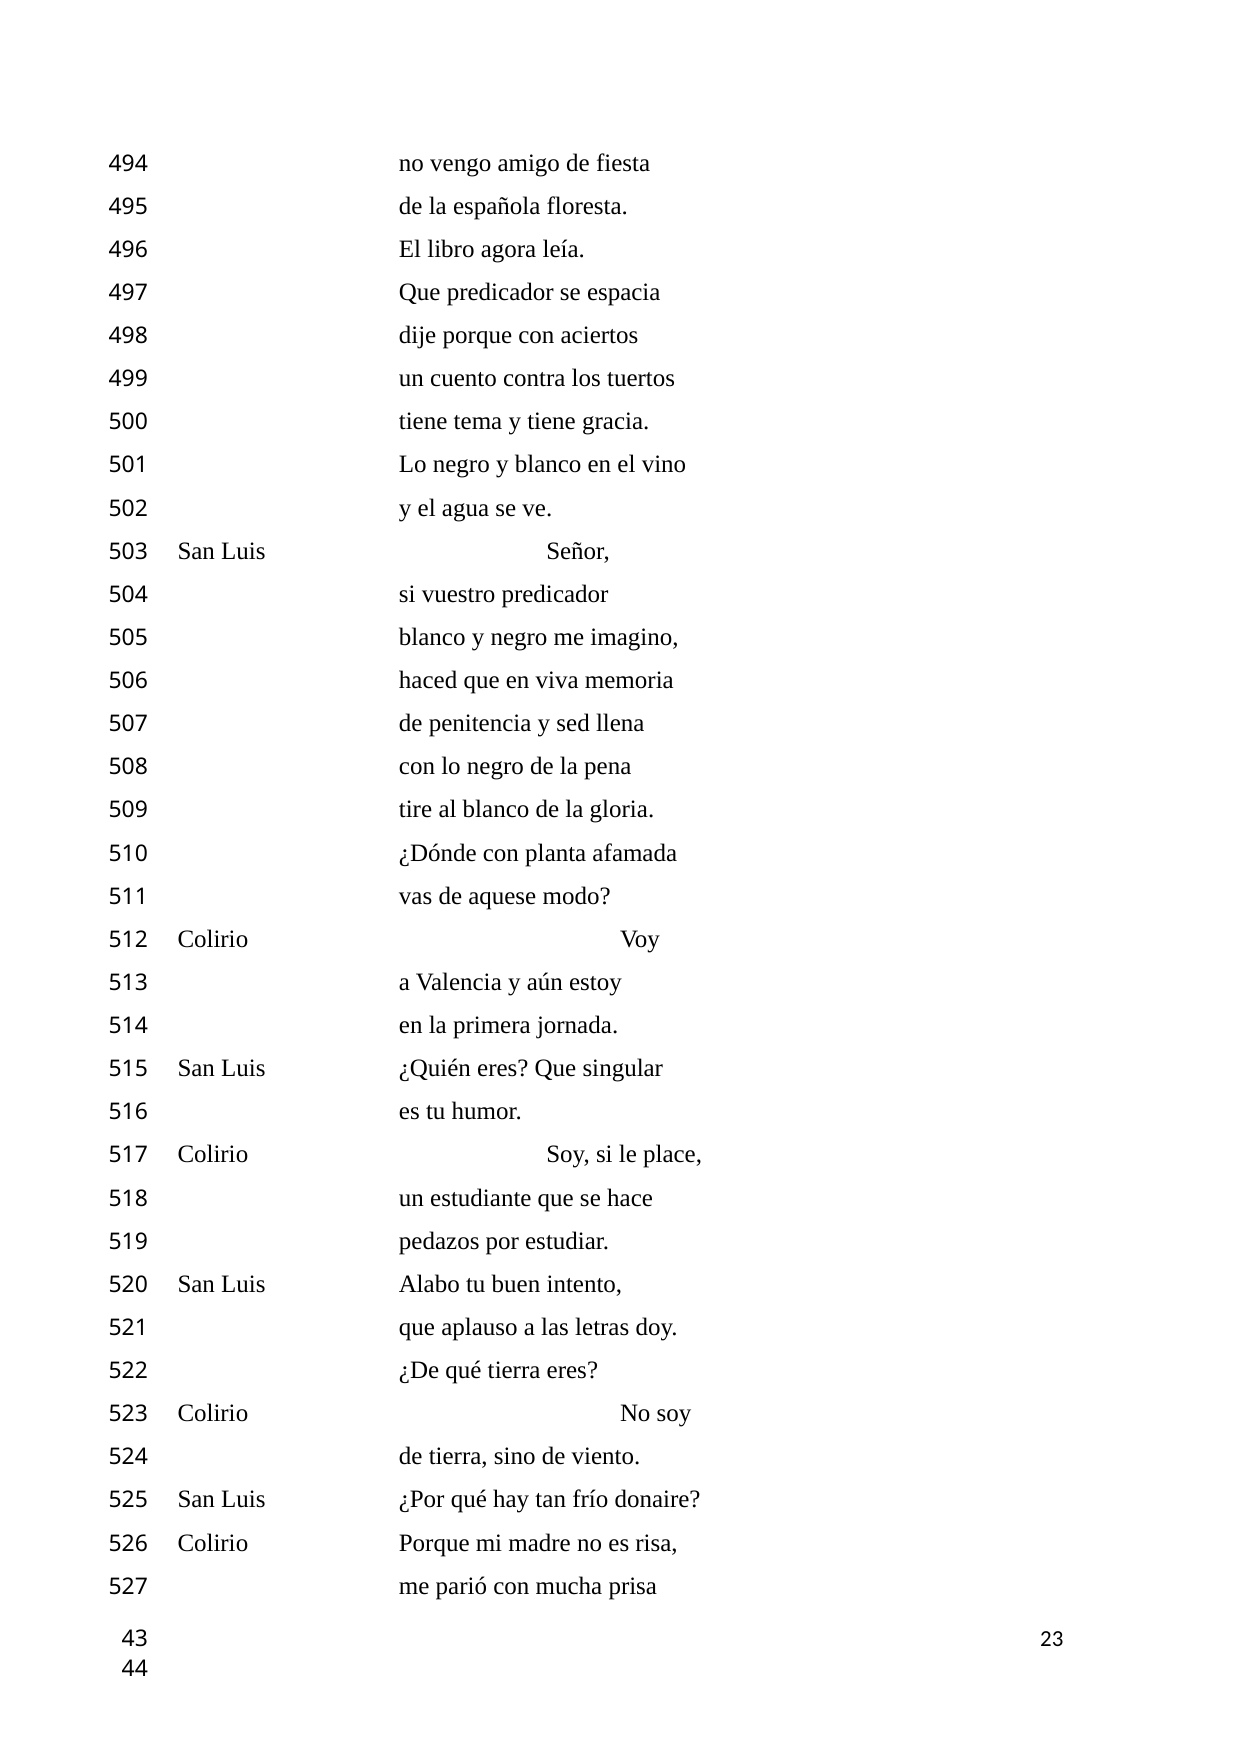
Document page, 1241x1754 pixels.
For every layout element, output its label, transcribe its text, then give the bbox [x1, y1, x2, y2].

text y el agua se ve. [399, 493, 1063, 521]
text San Luis Señor, [177, 536, 1063, 564]
text de tierra, sino de viento. [325, 1441, 1063, 1470]
text tire al blanco de la gloria. [325, 794, 1063, 823]
text Colirio Porque mi madre no es risa, [177, 1528, 1063, 1556]
text San Luis Alabo tu buen intento, [177, 1269, 1063, 1298]
text pedazos por estudiar. [325, 1226, 1063, 1254]
text vas de aquese modo? [325, 881, 1063, 909]
text ¿De qué tierra eres? [325, 1355, 1063, 1384]
text no vengo amigo de fiesta [399, 148, 1063, 176]
text blanco y negro me imagino, [325, 622, 1063, 651]
text de la española floresta. [399, 191, 1063, 219]
text tiene tema y tiene gracia. [399, 406, 1063, 435]
text un cuento contra los tuertos [399, 363, 1063, 392]
text a Valencia y aún estoy [399, 967, 1063, 996]
text de penitencia y sed llena [325, 708, 1063, 737]
text en la primera jornada. [399, 1010, 1063, 1039]
text Que predicador se espacia [399, 277, 1063, 306]
text me parió con mucha prisa [399, 1571, 1063, 1599]
text ¿Dónde con planta afamada [325, 838, 1063, 866]
text un estudiante que se hace [325, 1183, 1063, 1211]
text haced que en viva memoria [325, 665, 1063, 694]
text San Luis ¿Quién eres? Que singular [177, 1053, 1063, 1082]
text San Luis ¿Por qué hay tan frío donaire? [177, 1484, 1063, 1513]
text Colirio No soy [177, 1398, 1063, 1427]
text Lo negro y blanco en el vino [399, 449, 1063, 478]
text El libro agora leía. [399, 234, 1063, 263]
text Colirio Voy [177, 924, 1063, 953]
text dije porque con aciertos [399, 320, 1063, 349]
text que aplauso a las letras doy. [325, 1312, 1063, 1341]
text si vuestro predicador [325, 579, 1063, 608]
text es tu humor. [325, 1096, 1063, 1125]
text Colirio Soy, si le place, [177, 1139, 1063, 1168]
text con lo negro de la pena [325, 751, 1063, 780]
